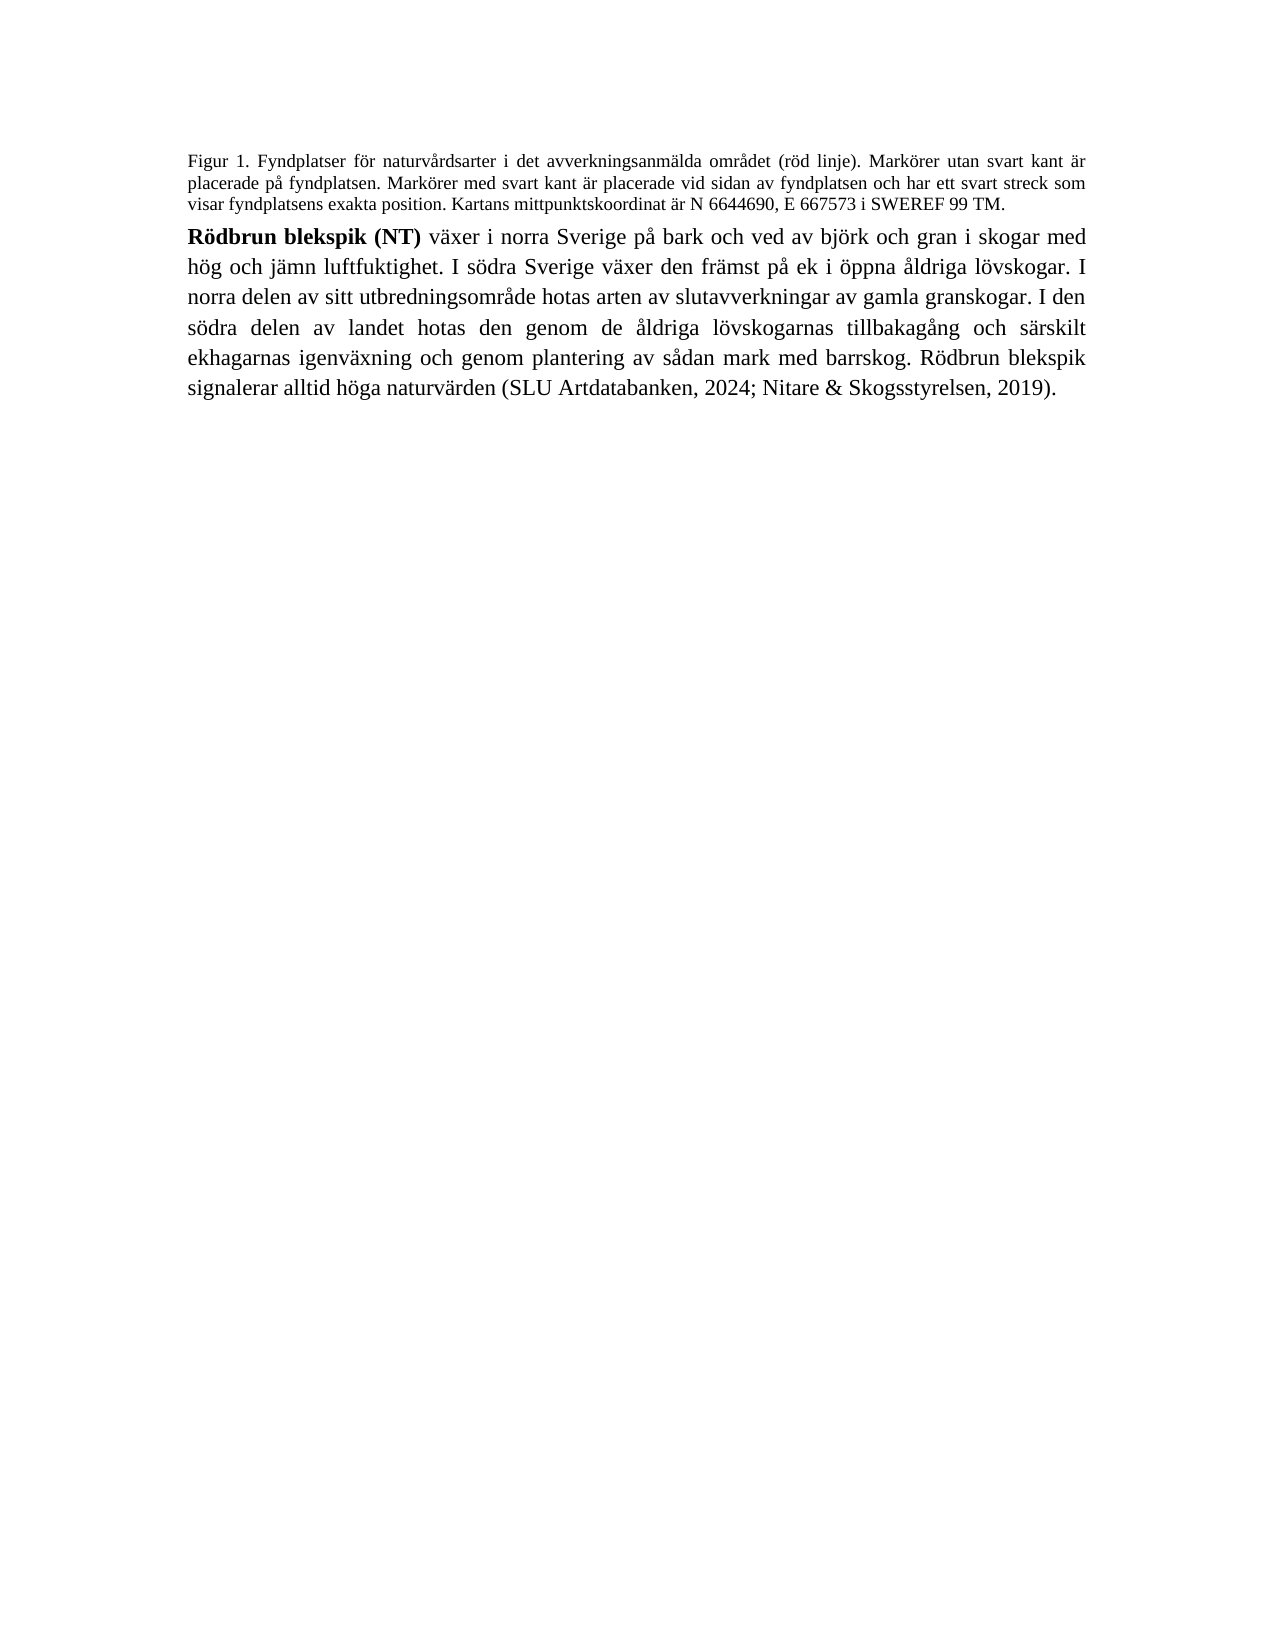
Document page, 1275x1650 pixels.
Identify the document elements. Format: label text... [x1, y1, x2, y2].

text Figur 1. Fyndplatser för naturvårdsarter i det avverkningsanmälda området (röd linje). Markörer utan svart kant är placerade på fyndplatsen. Markörer med svart kant är placerade vid sidan av fyndplatsen och har ett svart streck som visar fyndplatsens exakta position. Kartans mittpunktskoordinat är N 6644690, E 667573 i SWEREF 99 TM. [187, 150, 1087, 215]
text Rödbrun blekspik (NT) växer i norra Sverige på bark och ved av björk och gran i skogar med hög och jämn luftfuktighet. I södra Sverige växer den främst på ek i öppna åldriga lövskogar. I norra delen av sitt utbredningsområde hotas arten av slutavverkningar av gamla granskogar. I den södra delen av landet hotas den genom de åldriga lövskogarnas tillbakagång och särskilt ekhagarnas igenväxning och genom plantering av sådan mark med barrskog. Rödbrun blekspik signalerar alltid höga naturvärden (SLU Artdatabanken, 2024; Nitare & Skogsstyrelsen, 2019). [187, 223, 1087, 400]
